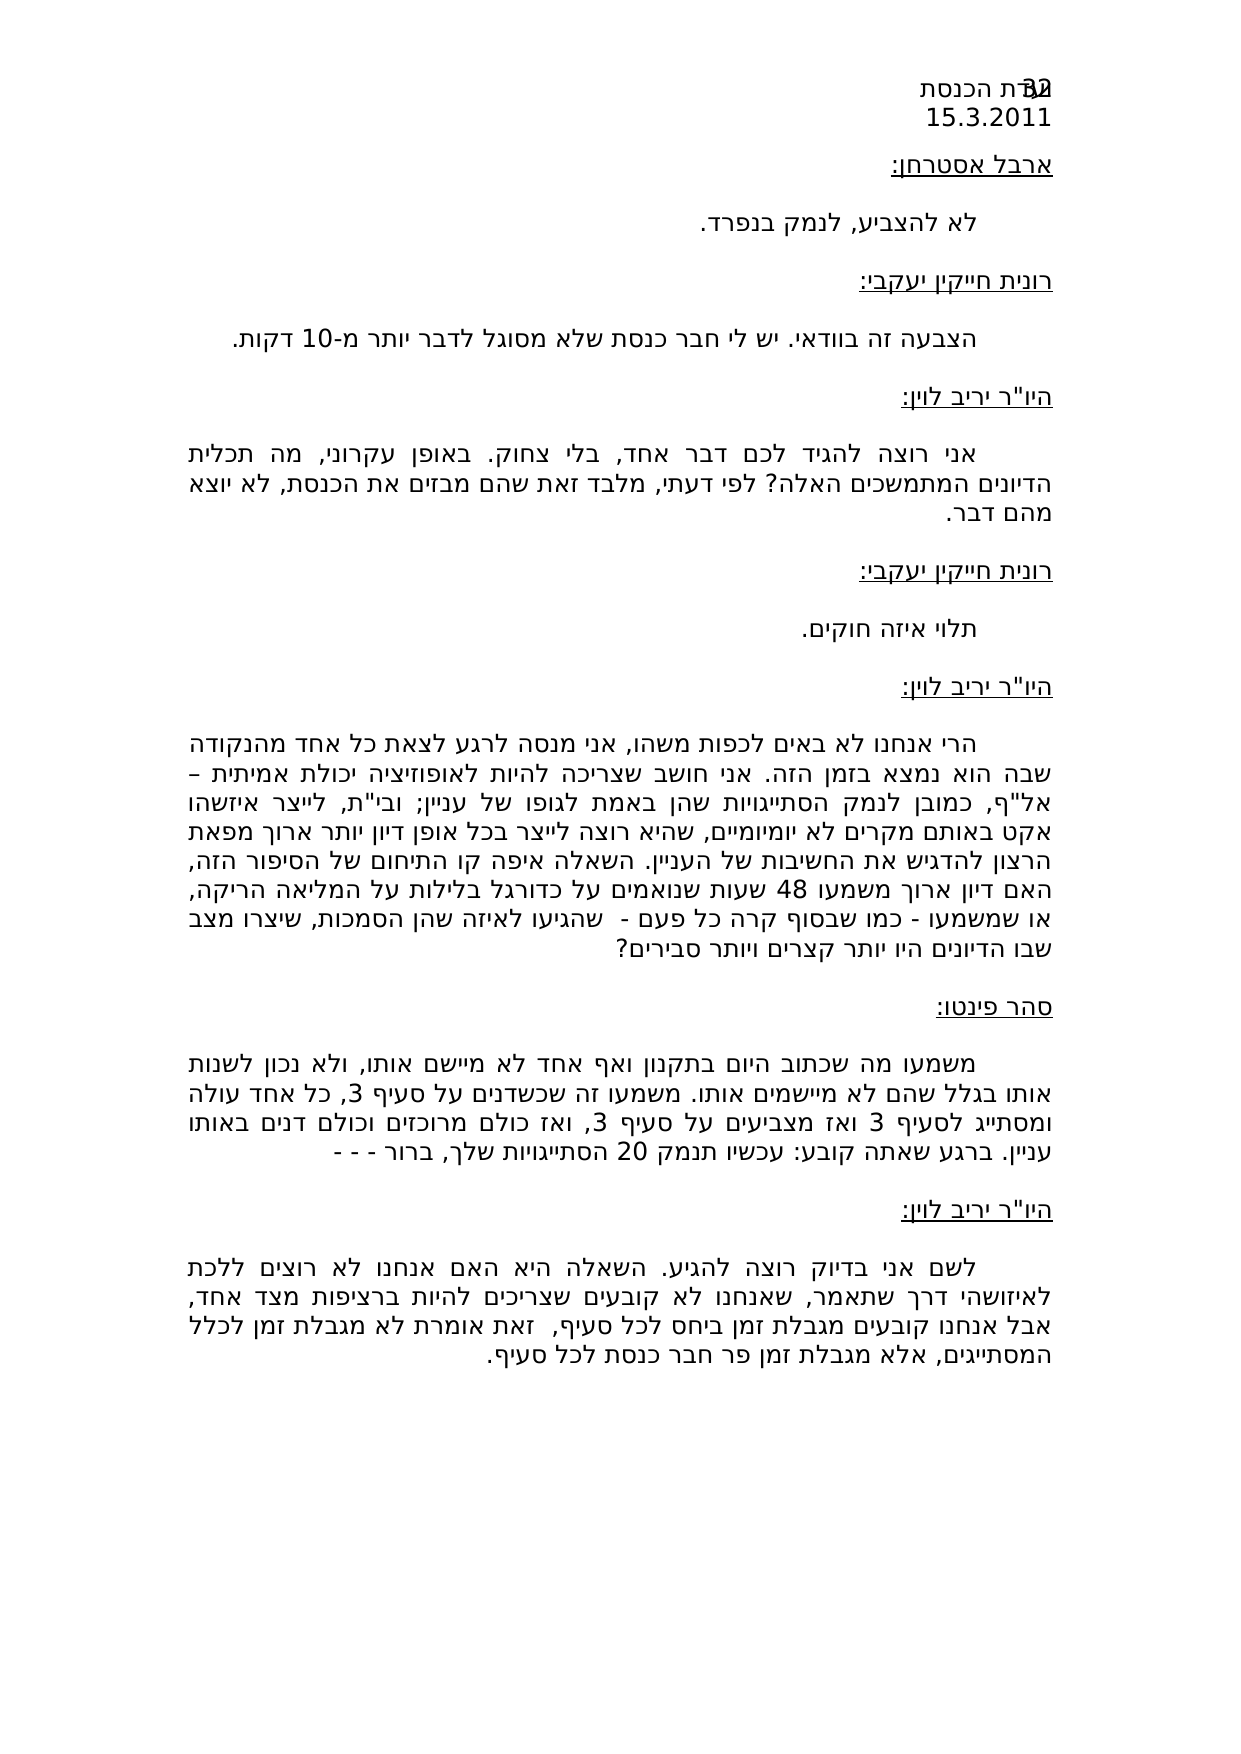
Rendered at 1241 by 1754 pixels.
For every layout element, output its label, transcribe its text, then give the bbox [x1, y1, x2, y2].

text רונית חייקין יעקבי: [187, 556, 1053, 585]
text תלוי איזה חוקים. [187, 614, 1053, 643]
text סהר פינטו: [187, 992, 1053, 1021]
text משמעו מה שכתוב היום בתקנון ואף אחד לא מיישם אותו, ולא נכון לשנות אותו בגלל שהם לא מיישמים אותו. משמעו זה שכשדנים על סעיף 3, כל אחד עולה ומסתייג לסעיף 3 ואז מצביעים על סעיף 3, ואז כולם מרוכזים וכולם דנים באותו עניין. ברגע שאתה קובע: עכשיו תנמק 20 הסתייגויות שלך, ברור - - - [187, 1049, 1053, 1166]
text היו"ר יריב לוין: [187, 382, 1053, 411]
text רונית חייקין יעקבי: [187, 266, 1053, 295]
text ארבל אסטרחן: [187, 150, 1053, 179]
text אני רוצה להגיד לכם דבר אחד, בלי צחוק. באופן עקרוני, מה תכלית הדיונים המתמשכים האלה? לפי דעתי, מלבד זאת שהם מבזים את הכנסת, לא יוצא מהם דבר. [187, 439, 1053, 527]
text היו"ר יריב לוין: [187, 1195, 1053, 1224]
text לשם אני בדיוק רוצה להגיע. השאלה היא האם אנחנו לא רוצים ללכת לאיזושהי דרך שתאמר, שאנחנו לא קובעים שצריכים להיות ברציפות מצד אחד, אבל אנחנו קובעים מגבלת זמן ביחס לכל סעיף, זאת אומרת לא מגבלת זמן לכלל המסתייגים, אלא מגבלת זמן פר חבר כנסת לכל סעיף. [187, 1253, 1053, 1369]
text הרי אנחנו לא באים לכפות משהו, אני מנסה לרגע לצאת כל אחד מהנקודה שבה הוא נמצא בזמן הזה. אני חושב שצריכה להיות לאופוזיציה יכולת אמיתית – אל"ף, כמובן לנמק הסתייגויות שהן באמת לגופו של עניין; ובי"ת, לייצר איזשהו אקט באותם מקרים לא יומיומיים, שהיא רוצה לייצר בכל אופן דיון יותר ארוך מפאת הרצון להדגיש את החשיבות של העניין. השאלה איפה קו התיחום של הסיפור הזה, האם דיון ארוך משמעו 48 שעות שנואמים על כדורגל בלילות על המליאה הריקה, או שמשמעו - כמו שבסוף קרה כל פעם - שהגיעו לאיזה שהן הסמכות, שיצרו מצב שבו הדיונים היו יותר קצרים ויותר סבירים? [187, 729, 1053, 963]
text הצבעה זה בוודאי. יש לי חבר כנסת שלא מסוגל לדבר יותר מ-10 דקות. [187, 324, 1053, 353]
text היו"ר יריב לוין: [187, 672, 1053, 701]
text לא להצביע, לנמק בנפרד. [187, 208, 1053, 237]
